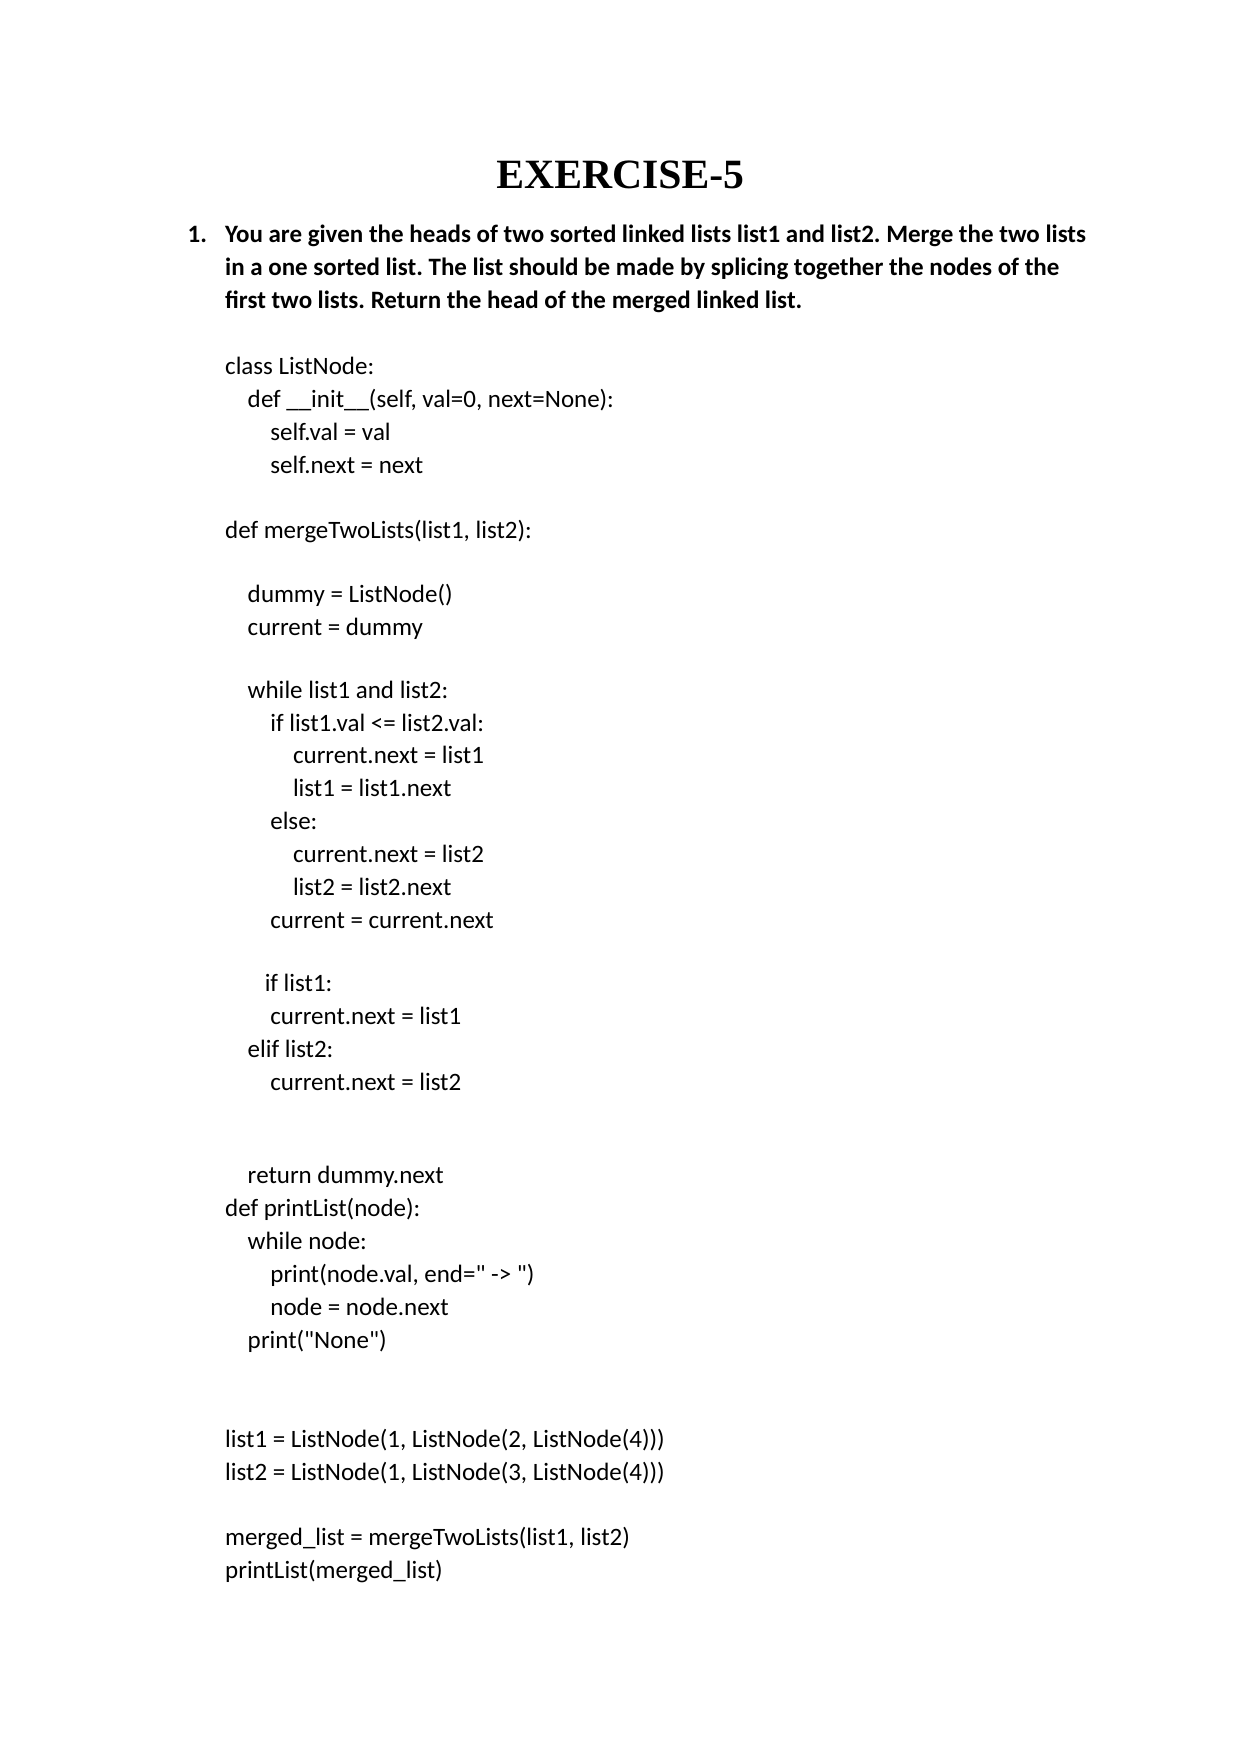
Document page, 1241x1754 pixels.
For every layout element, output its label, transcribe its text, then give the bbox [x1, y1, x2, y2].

list elif list2: [225, 1033, 1090, 1064]
list list1 = list1.next [225, 772, 1090, 803]
list current.next = list2 [225, 1066, 1090, 1097]
list while node: [225, 1225, 1090, 1256]
list current = current.next [225, 904, 1090, 935]
list else: [225, 805, 1090, 836]
list node = node.next [225, 1291, 1090, 1322]
list You are given the heads of two sorted linked lists list1 and list2. Merge the two lists in a one sorted list. The list should be made by splicing together the nodes of the first two lists. Return the head of the merged linked list. [187, 218, 1090, 315]
list current.next = list1 [225, 739, 1090, 770]
list def mergeTwoLists(list1, list2): [225, 514, 1090, 545]
list current = dummy [225, 611, 1090, 641]
list if list1: [225, 967, 1090, 998]
list list2 = list2.next [225, 871, 1090, 902]
list self.next = next [225, 449, 1090, 479]
list print("None") [225, 1324, 1090, 1354]
list class ListNode: [225, 350, 1090, 381]
list while list1 and list2: [225, 674, 1090, 704]
list def printList(node): [225, 1192, 1090, 1223]
list list2 = ListNode(1, ListNode(3, ListNode(4))) [225, 1456, 1090, 1486]
list list1 = ListNode(1, ListNode(2, ListNode(4))) [225, 1423, 1090, 1453]
list self.val = val [225, 416, 1090, 446]
list dummy = ListNode() [225, 578, 1090, 608]
list merged_list = mergeTwoLists(list1, list2) [225, 1521, 1090, 1552]
list if list1.val <= list2.val: [225, 707, 1090, 737]
list print(node.val, end=" -> ") [225, 1258, 1090, 1289]
text EXERCISE-5 [150, 150, 1090, 198]
list return dummy.next [225, 1159, 1090, 1190]
list printList(merged_list) [225, 1554, 1090, 1585]
list def __init__(self, val=0, next=None): [225, 383, 1090, 413]
list current.next = list2 [225, 838, 1090, 869]
list current.next = list1 [225, 1000, 1090, 1031]
